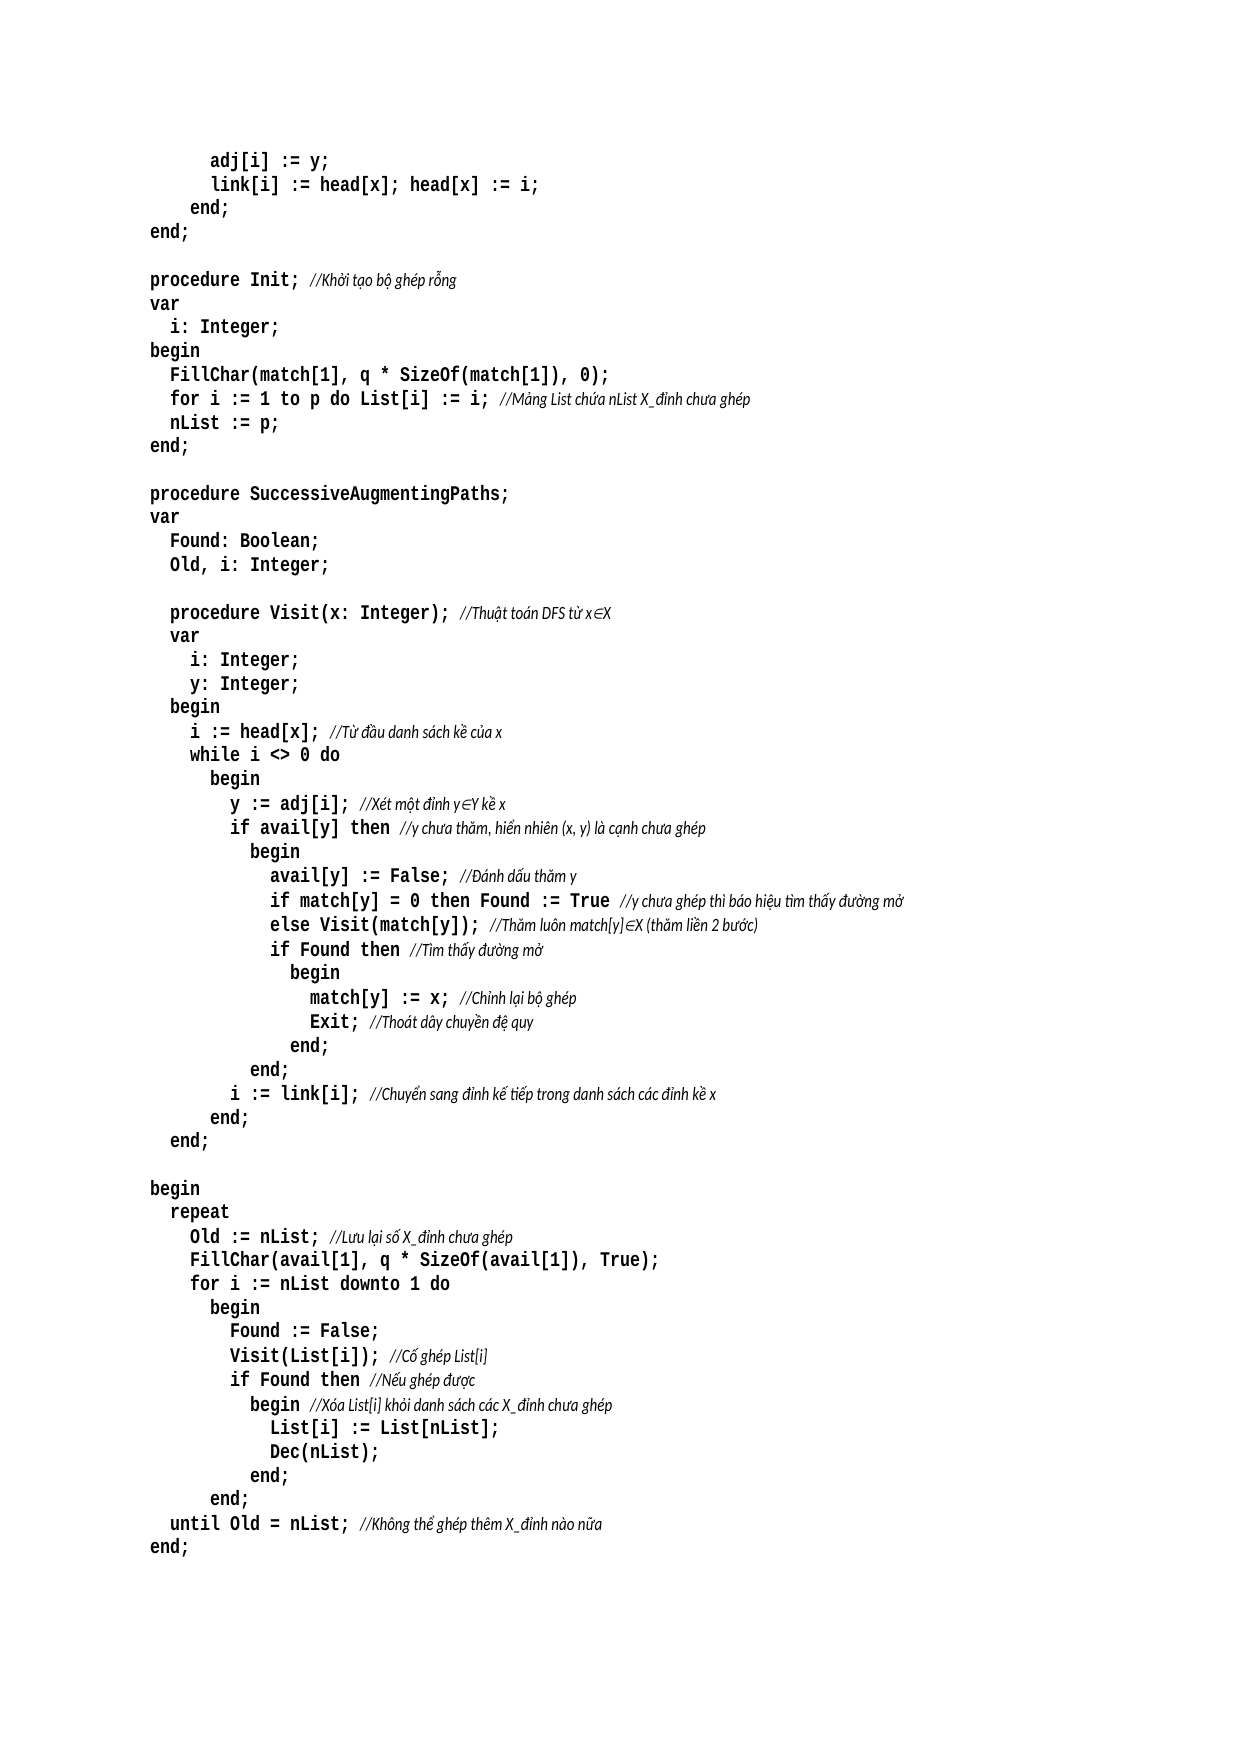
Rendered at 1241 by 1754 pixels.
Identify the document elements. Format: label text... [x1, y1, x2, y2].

text end; [150, 435, 1090, 459]
text if avail[y] then //y chưa thăm, hiển nhiên (x, y) là cạnh chưa ghép [150, 816, 1090, 841]
text Visit(List[i]); //Cố ghép List[i] [150, 1344, 1090, 1368]
text i := head[x]; //Từ đầu danh sách kề của x [150, 720, 1090, 744]
text end; [150, 1107, 1090, 1130]
text Old, i: Integer; [150, 554, 1090, 577]
text begin [150, 1297, 1090, 1320]
text procedure Visit(x: Integer); //Thuật toán DFS từ xX [150, 601, 1090, 625]
text end; [150, 1488, 1090, 1512]
text begin [150, 768, 1090, 792]
text end; [150, 1130, 1090, 1154]
text FillChar(match[1], q * SizeOf(match[1]), 0); [150, 364, 1090, 387]
text var [150, 293, 1090, 316]
text var [150, 625, 1090, 649]
text end; [150, 1536, 1090, 1560]
text adj[i] := y; [150, 150, 1090, 174]
text begin [150, 841, 1090, 864]
text y: Integer; [150, 673, 1090, 696]
text else Visit(match[y]); //Thăm luôn match[y]X (thăm liền 2 bước) [150, 913, 1090, 938]
text i: Integer; [150, 649, 1090, 673]
text Dec(nList); [150, 1441, 1090, 1465]
text Found: Boolean; [150, 530, 1090, 554]
text begin //Xóa List[i] khỏi danh sách các X_đỉnh chưa ghép [150, 1393, 1090, 1417]
text if match[y] = 0 then Found := True //y chưa ghép thì báo hiệu tìm thấy đường mở [150, 889, 1090, 913]
text Old := nList; //Lưu lại số X_đỉnh chưa ghép [150, 1225, 1090, 1249]
text for i := 1 to p do List[i] := i; //Mảng List chứa nList X_đỉnh chưa ghép [150, 387, 1090, 412]
text end; [150, 221, 1090, 244]
text end; [150, 1058, 1090, 1082]
text avail[y] := False; //Đánh dấu thăm y [150, 864, 1090, 889]
text i := link[i]; //Chuyển sang đỉnh kế tiếp trong danh sách các đỉnh kề x [150, 1082, 1090, 1107]
text i: Integer; [150, 316, 1090, 340]
text begin [150, 696, 1090, 720]
text y := adj[i]; //Xét một đỉnh yY kề x [150, 792, 1090, 816]
text end; [150, 1035, 1090, 1058]
text FillChar(avail[1], q * SizeOf(avail[1]), True); [150, 1249, 1090, 1273]
text nList := p; [150, 412, 1090, 435]
text procedure Init; //Khởi tạo bộ ghép rỗng [150, 268, 1090, 293]
text match[y] := x; //Chỉnh lại bộ ghép [150, 986, 1090, 1010]
text end; [150, 197, 1090, 221]
text Found := False; [150, 1320, 1090, 1344]
text repeat [150, 1201, 1090, 1225]
text if Found then //Tìm thấy đường mở [150, 938, 1090, 962]
text begin [150, 962, 1090, 986]
text procedure SuccessiveAugmentingPaths; [150, 483, 1090, 506]
text end; [150, 1465, 1090, 1488]
text begin [150, 340, 1090, 364]
text while i <> 0 do [150, 744, 1090, 768]
text var [150, 506, 1090, 530]
text begin [150, 1178, 1090, 1201]
text for i := nList downto 1 do [150, 1273, 1090, 1297]
text Exit; //Thoát dây chuyền đệ quy [150, 1010, 1090, 1035]
text until Old = nList; //Không thể ghép thêm X_đỉnh nào nữa [150, 1512, 1090, 1536]
text link[i] := head[x]; head[x] := i; [150, 174, 1090, 197]
text List[i] := List[nList]; [150, 1417, 1090, 1441]
text if Found then //Nếu ghép được [150, 1368, 1090, 1393]
